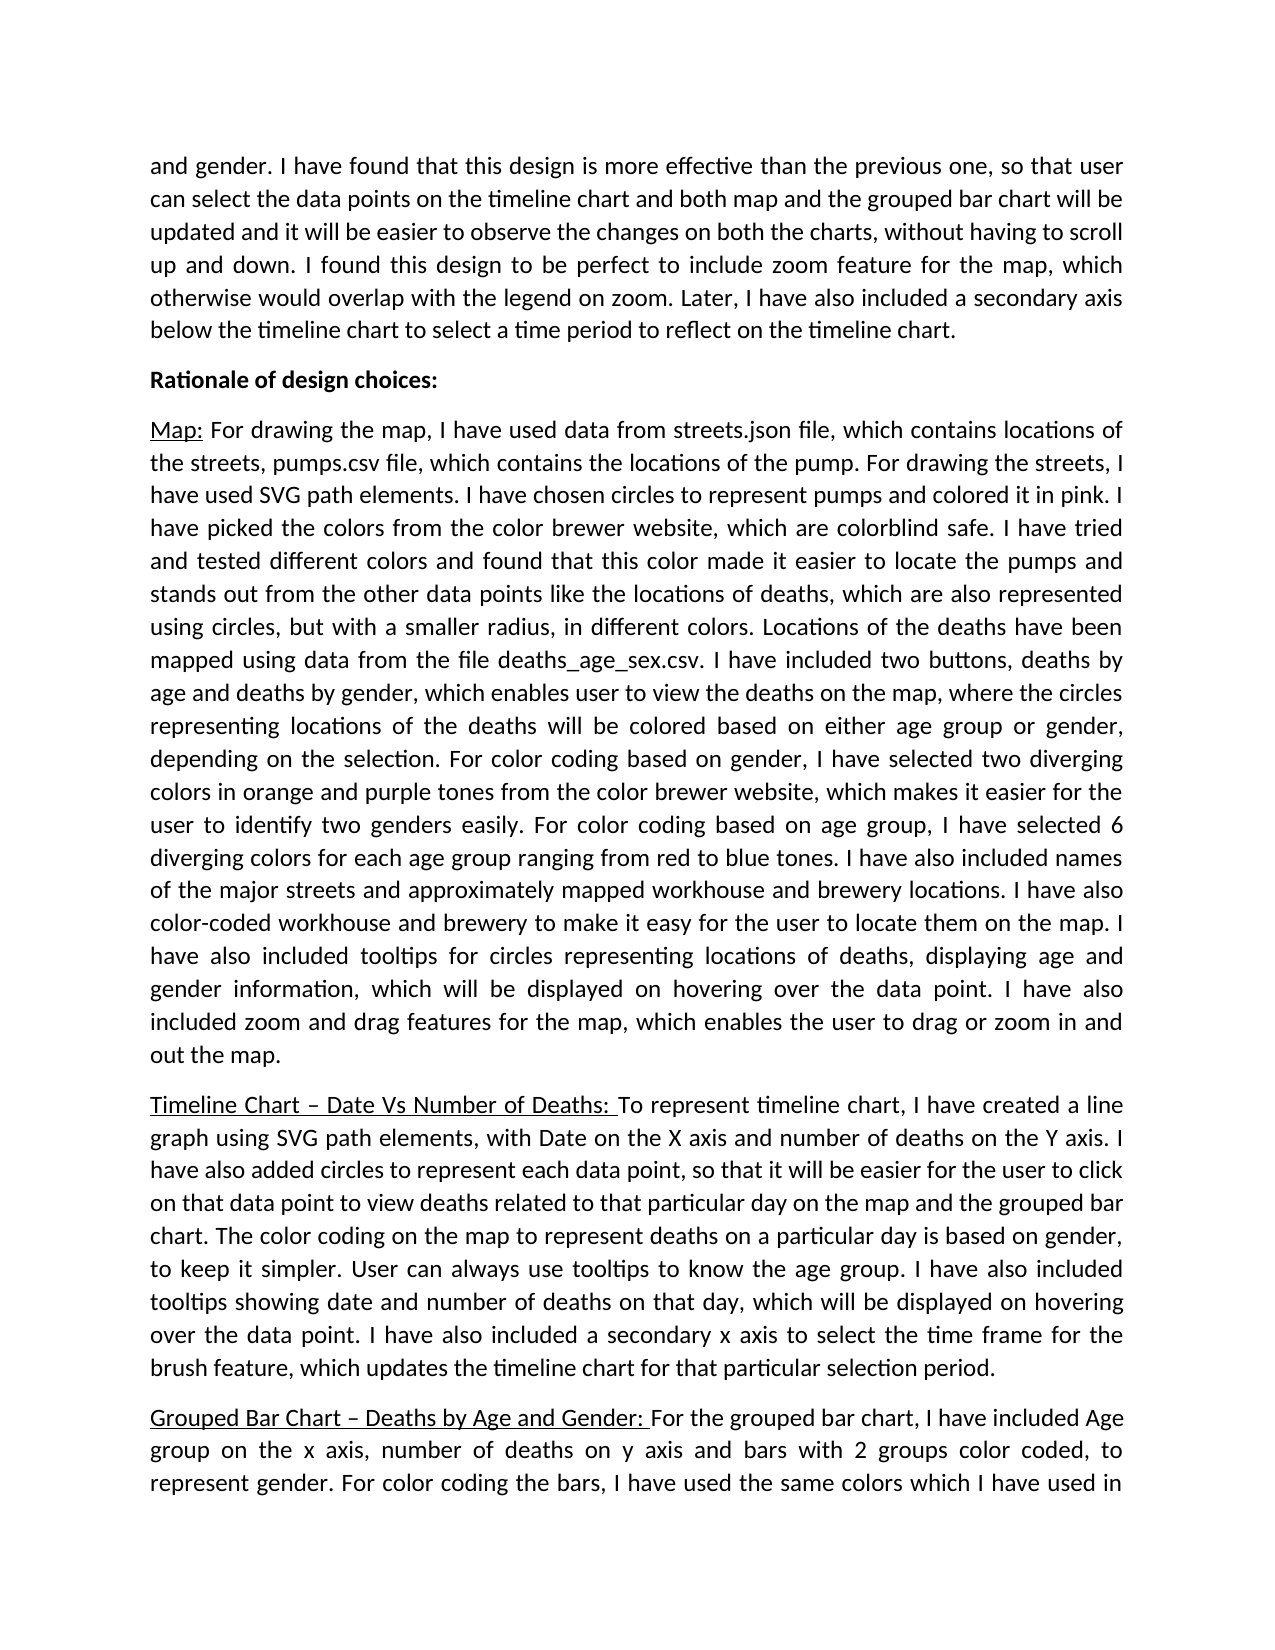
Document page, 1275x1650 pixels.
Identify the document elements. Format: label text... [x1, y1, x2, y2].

text Rationale of design choices: [150, 364, 1125, 395]
text Map: For drawing the map, I have used data from streets.json file, which contains locations of the streets, pumps.csv file, which contains the locations of the pump. For drawing the streets, I have used SVG path elements. I have chosen circles to represent pumps and colored it in pink. I have picked the colors from the color brewer website, which are colorblind safe. I have tried and tested different colors and found that this color made it easier to locate the pumps and stands out from the other data points like the locations of deaths, which are also represented using circles, but with a smaller radius, in different colors. Locations of the deaths have been mapped using data from the file deaths_age_sex.csv. I have included two buttons, deaths by age and deaths by gender, which enables user to view the deaths on the map, where the circles representing locations of the deaths will be colored based on either age group or gender, depending on the selection. For color coding based on gender, I have selected two diverging colors in orange and purple tones from the color brewer website, which makes it easier for the user to identify two genders easily. For color coding based on age group, I have selected 6 diverging colors for each age group ranging from red to blue tones. I have also included names of the major streets and approximately mapped workhouse and brewery locations. I have also color-coded workhouse and brewery to make it easy for the user to locate them on the map. I have also included tooltips for circles representing locations of deaths, displaying age and gender information, which will be displayed on hovering over the data point. I have also included zoom and drag features for the map, which enables the user to drag or zoom in and out the map. [150, 414, 1125, 1070]
text Timeline Chart – Date Vs Number of Deaths: To represent timeline chart, I have created a line graph using SVG path elements, with Date on the X axis and number of deaths on the Y axis. I have also added circles to represent each data point, so that it will be easier for the user to click on that data point to view deaths related to that particular day on the map and the grouped bar chart. The color coding on the map to represent deaths on a particular day is based on gender, to keep it simpler. User can always use tooltips to know the age group. I have also included tooltips showing date and number of deaths on that day, which will be displayed on hovering over the data point. I have also included a secondary x axis to select the time frame for the brush feature, which updates the timeline chart for that particular selection period. [150, 1089, 1125, 1383]
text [150, 1402, 1125, 1498]
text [150, 150, 1125, 345]
